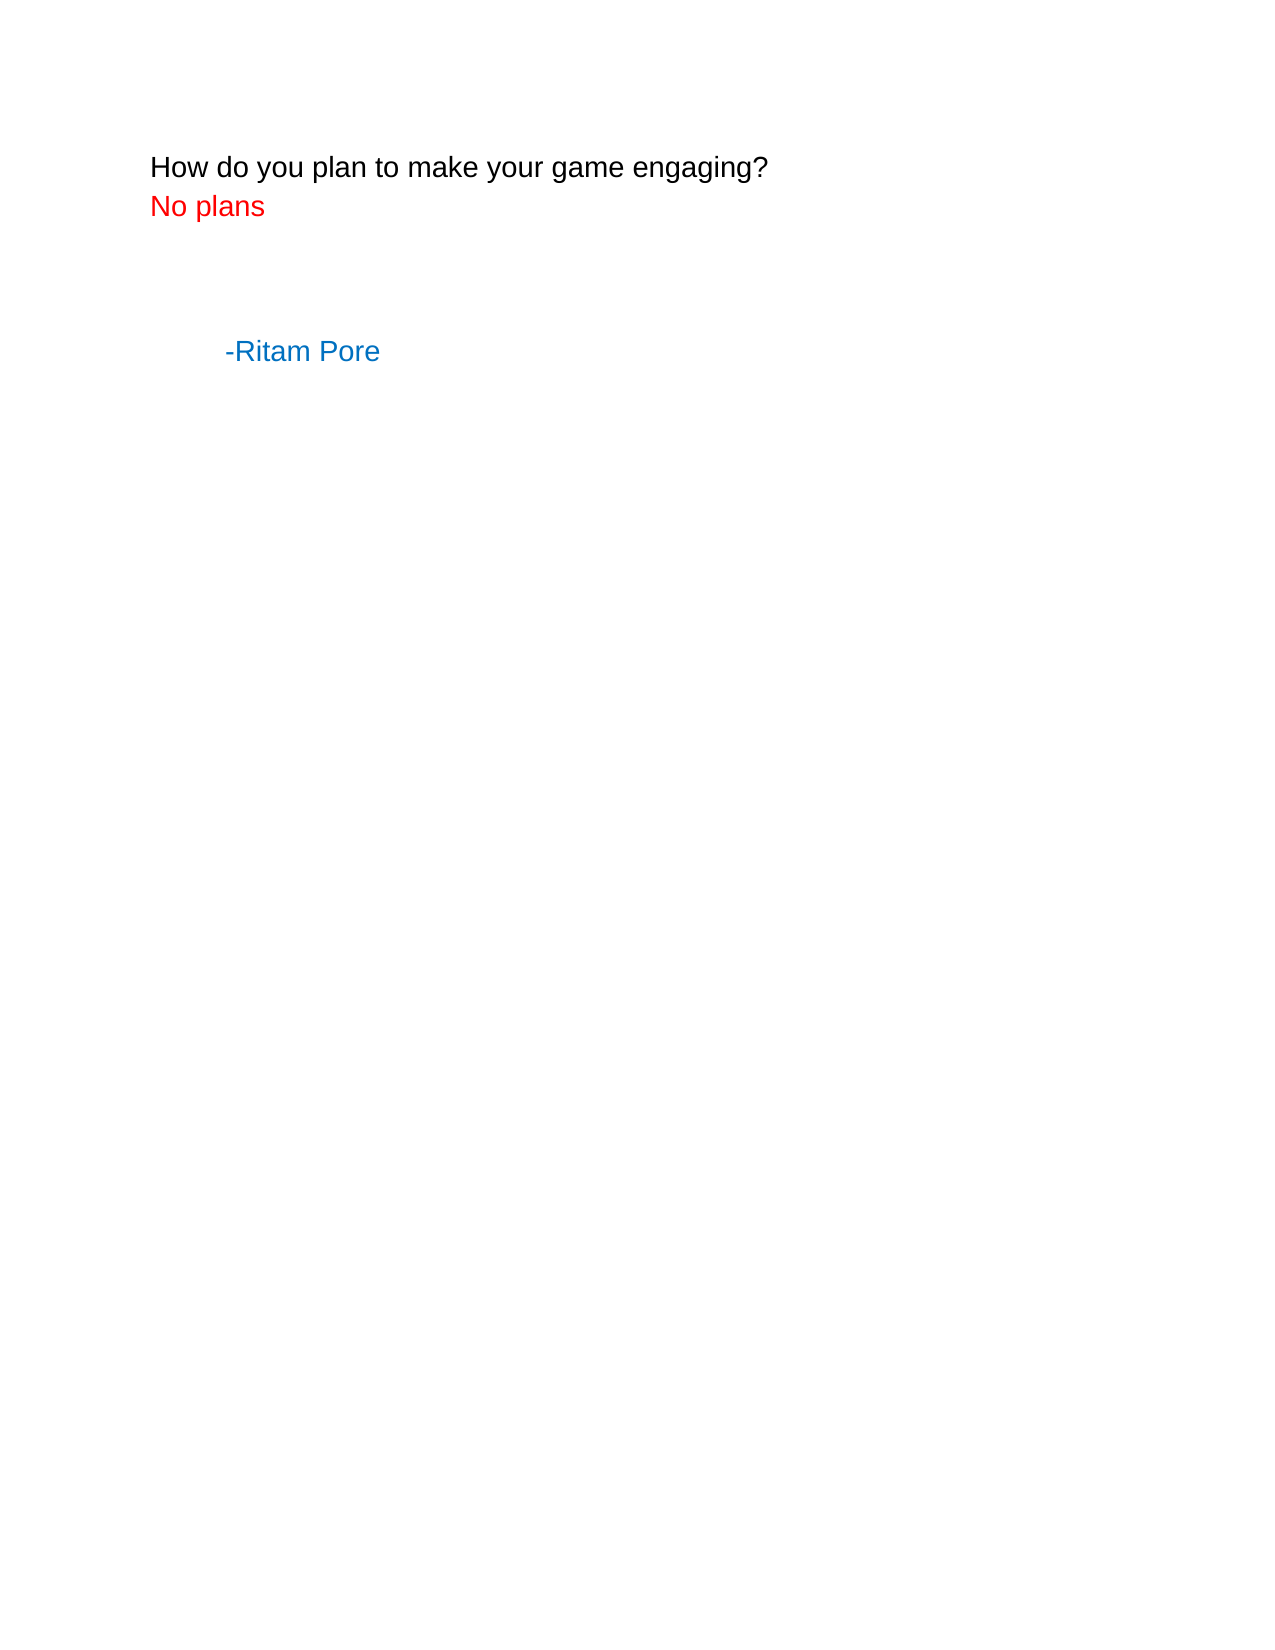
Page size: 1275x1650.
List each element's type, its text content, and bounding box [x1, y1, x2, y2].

text -Ritam Pore [225, 334, 1125, 368]
text No plans [150, 188, 1125, 222]
text How do you plan to make your game engaging? [150, 150, 1125, 183]
